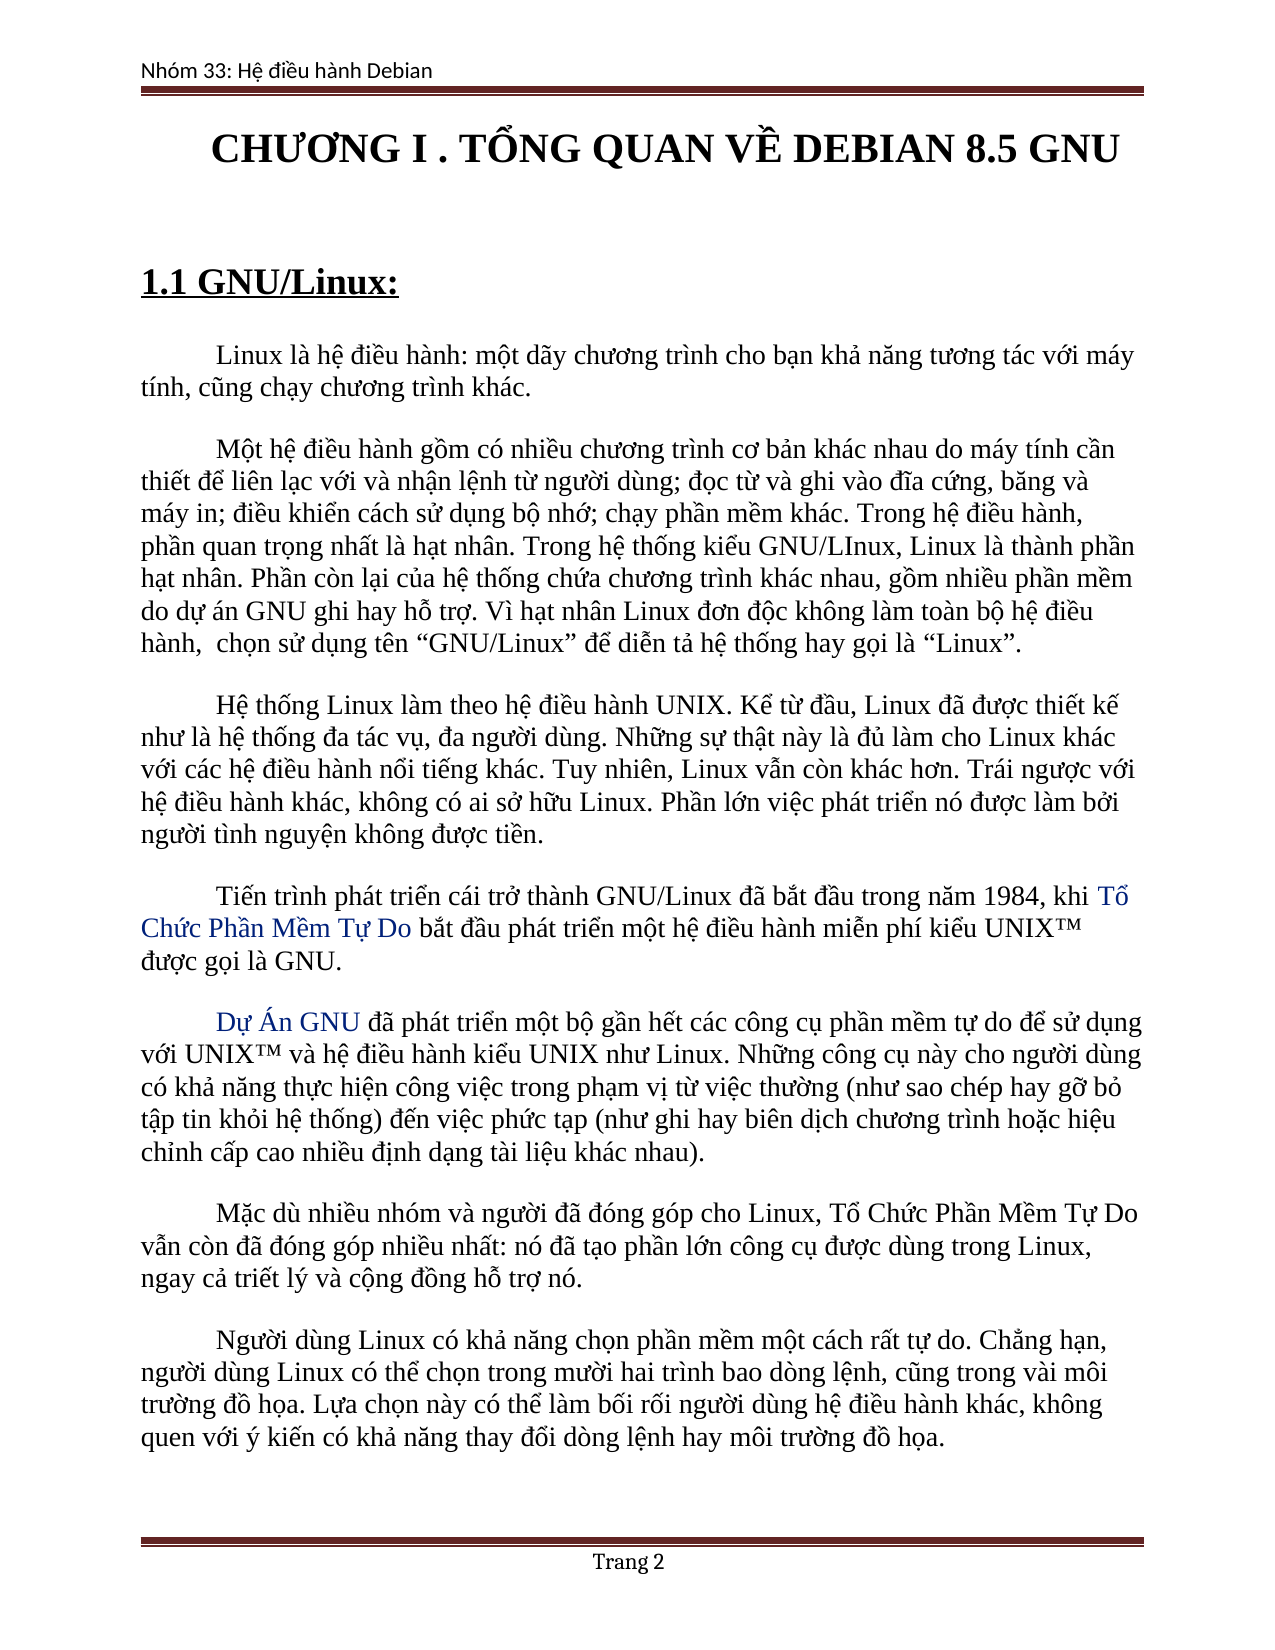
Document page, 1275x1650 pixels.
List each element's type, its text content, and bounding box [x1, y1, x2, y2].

text Tiến trình phát triển cái trở thành GNU/Linux đã bắt đầu trong năm 1984, khi Tổ Chức Phần Mềm Tự Do bắt đầu phát triển một hệ điều hành miễn phí kiểu UNIX™ được gọi là GNU. [141, 879, 1144, 976]
text 1.1 GNU/Linux: [141, 259, 1144, 302]
text Hệ thống Linux làm theo hệ điều hành UNIX. Kể từ đầu, Linux đã được thiết kế như là hệ thống đa tác vụ, đa người dùng. Những sự thật này là đủ làm cho Linux khác với các hệ điều hành nổi tiếng khác. Tuy nhiên, Linux vẫn còn khác hơn. Trái ngược với hệ điều hành khác, không có ai sở hữu Linux. Phần lớn việc phát triển nó được làm bởi người tình nguyện không được tiền. [141, 688, 1144, 850]
list CHƯƠNG I . TỔNG QUAN VỀ DEBIAN 8.5 GNU [187, 124, 1144, 172]
text Linux là hệ điều hành: một dãy chương trình cho bạn khả năng tương tác với máy tính, cũng chạy chương trình khác. [141, 338, 1144, 403]
text Người dùng Linux có khả năng chọn phần mềm một cách rất tự do. Chẳng hạn, người dùng Linux có thể chọn trong mười hai trình bao dòng lệnh, cũng trong vài môi trường đồ họa. Lựa chọn này có thể làm bối rối người dùng hệ điều hành khác, không quen với ý kiến có khả năng thay đổi dòng lệnh hay môi trường đồ họa. [141, 1323, 1144, 1452]
text Dự Án GNU đã phát triển một bộ gần hết các công cụ phần mềm tự do để sử dụng với UNIX™ và hệ điều hành kiểu UNIX như Linux. Những công cụ này cho người dùng có khả năng thực hiện công việc trong phạm vị từ việc thường (như sao chép hay gỡ bỏ tập tin khỏi hệ thống) đến việc phức tạp (như ghi hay biên dịch chương trình hoặc hiệu chỉnh cấp cao nhiều định dạng tài liệu khác nhau). [141, 1005, 1144, 1167]
text Một hệ điều hành gồm có nhiều chương trình cơ bản khác nhau do máy tính cần thiết để liên lạc với và nhận lệnh từ người dùng; đọc từ và ghi vào đĩa cứng, băng và máy in; điều khiển cách sử dụng bộ nhớ; chạy phần mềm khác. Trong hệ điều hành, phần quan trọng nhất là hạt nhân. Trong hệ thống kiểu GNU/LInux, Linux là thành phần hạt nhân. Phần còn lại của hệ thống chứa chương trình khác nhau, gồm nhiều phần mềm do dự án GNU ghi hay hỗ trợ. Vì hạt nhân Linux đơn độc không làm toàn bộ hệ điều hành, chọn sử dụng tên “GNU/Linux” để diễn tả hệ thống hay gọi là “Linux”. [141, 432, 1144, 658]
text Mặc dù nhiều nhóm và người đã đóng góp cho Linux, Tổ Chức Phần Mềm Tự Do vẫn còn đã đóng góp nhiều nhất: nó đã tạo phần lớn công cụ được dùng trong Linux, ngay cả triết lý và cộng đồng hỗ trợ nó. [141, 1196, 1144, 1293]
